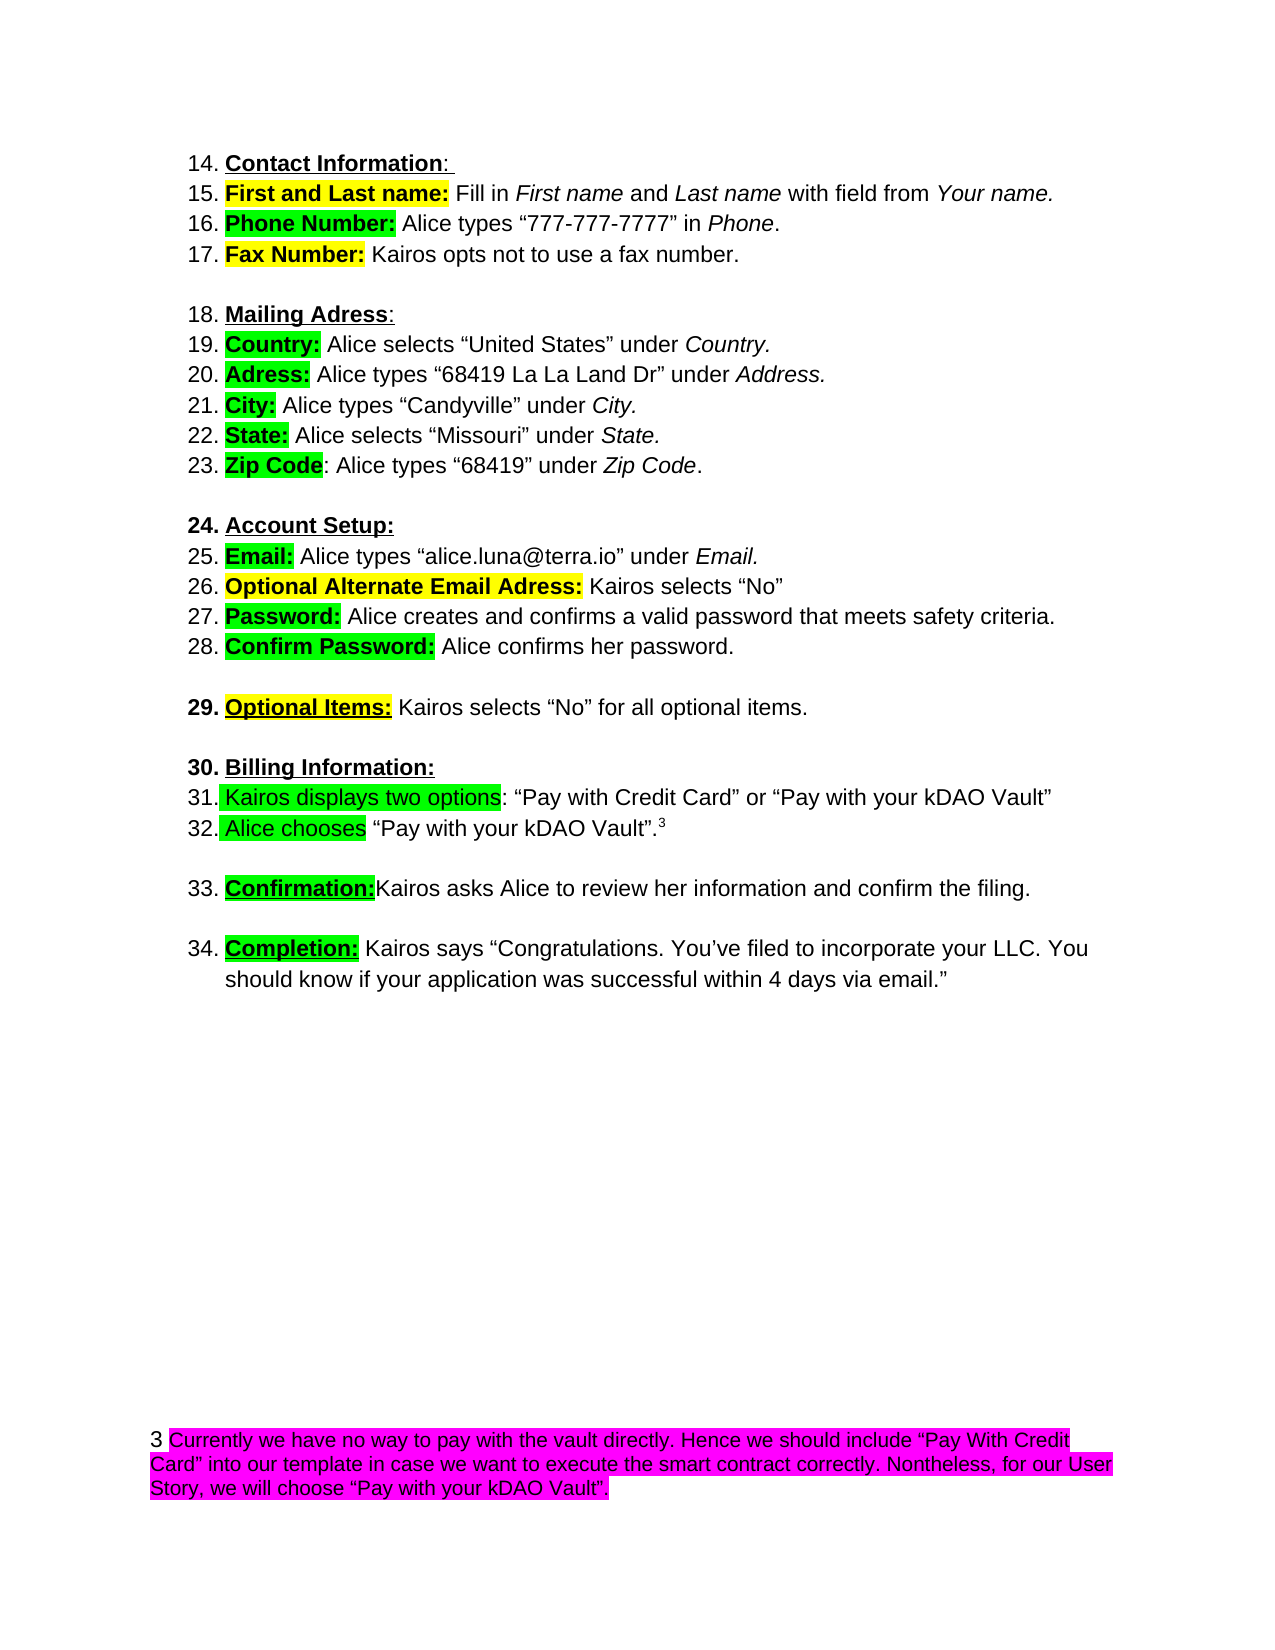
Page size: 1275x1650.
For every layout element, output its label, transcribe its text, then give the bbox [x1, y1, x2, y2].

list Billing Information: [187, 754, 1125, 781]
list Password: Alice creates and confirms a valid password that meets safety criteria. [341, 603, 1125, 629]
list Alice chooses “Pay with your kDAO Vault”. [187, 814, 1125, 871]
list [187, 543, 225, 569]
list Confirm Password: Alice confirms her password. [187, 633, 1125, 690]
list Optional Alternate Email Adress: Kairos selects “No” [583, 573, 1125, 599]
list Optional Items: Kairos selects “No” for all optional items. [187, 694, 1125, 750]
list Account Setup: [187, 512, 1125, 539]
list Zip Code: Alice types “68419” under Zip Code. [187, 452, 1125, 509]
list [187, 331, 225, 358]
list Contact Information: [187, 150, 1125, 176]
list First and Last name: Fill in First name and Last name with field from Your name. [449, 180, 1125, 207]
list Country: Alice selects “United States” under Country. [321, 331, 1125, 358]
list Fax Number: Kairos opts not to use a fax number. [187, 241, 1125, 297]
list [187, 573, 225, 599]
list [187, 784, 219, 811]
list Phone Number: Alice types “777-777-7777” in Phone. [396, 210, 1125, 237]
list Email: Alice types “alice.luna@terra.io” under Email. [294, 543, 1125, 569]
list Adress: Alice types “68419 La La Land Dr” under Address. [310, 361, 1125, 388]
list Kairos displays two options: “Pay with Credit Card” or “Pay with your kDAO Vault” [501, 784, 1125, 811]
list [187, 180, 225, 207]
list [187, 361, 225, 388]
list Completion: Kairos says “Congratulations. You’ve filed to incorporate your LLC. You should know if your application was successful within 4 days via email.” [187, 935, 1125, 992]
list Confirmation:Kairos asks Alice to review her information and confirm the filing. [187, 875, 1125, 932]
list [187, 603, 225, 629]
list City: Alice types “Candyville” under City. [276, 392, 1125, 418]
list State: Alice selects “Missouri” under State. [289, 422, 1125, 448]
list Mailing Adress: [187, 301, 1125, 327]
